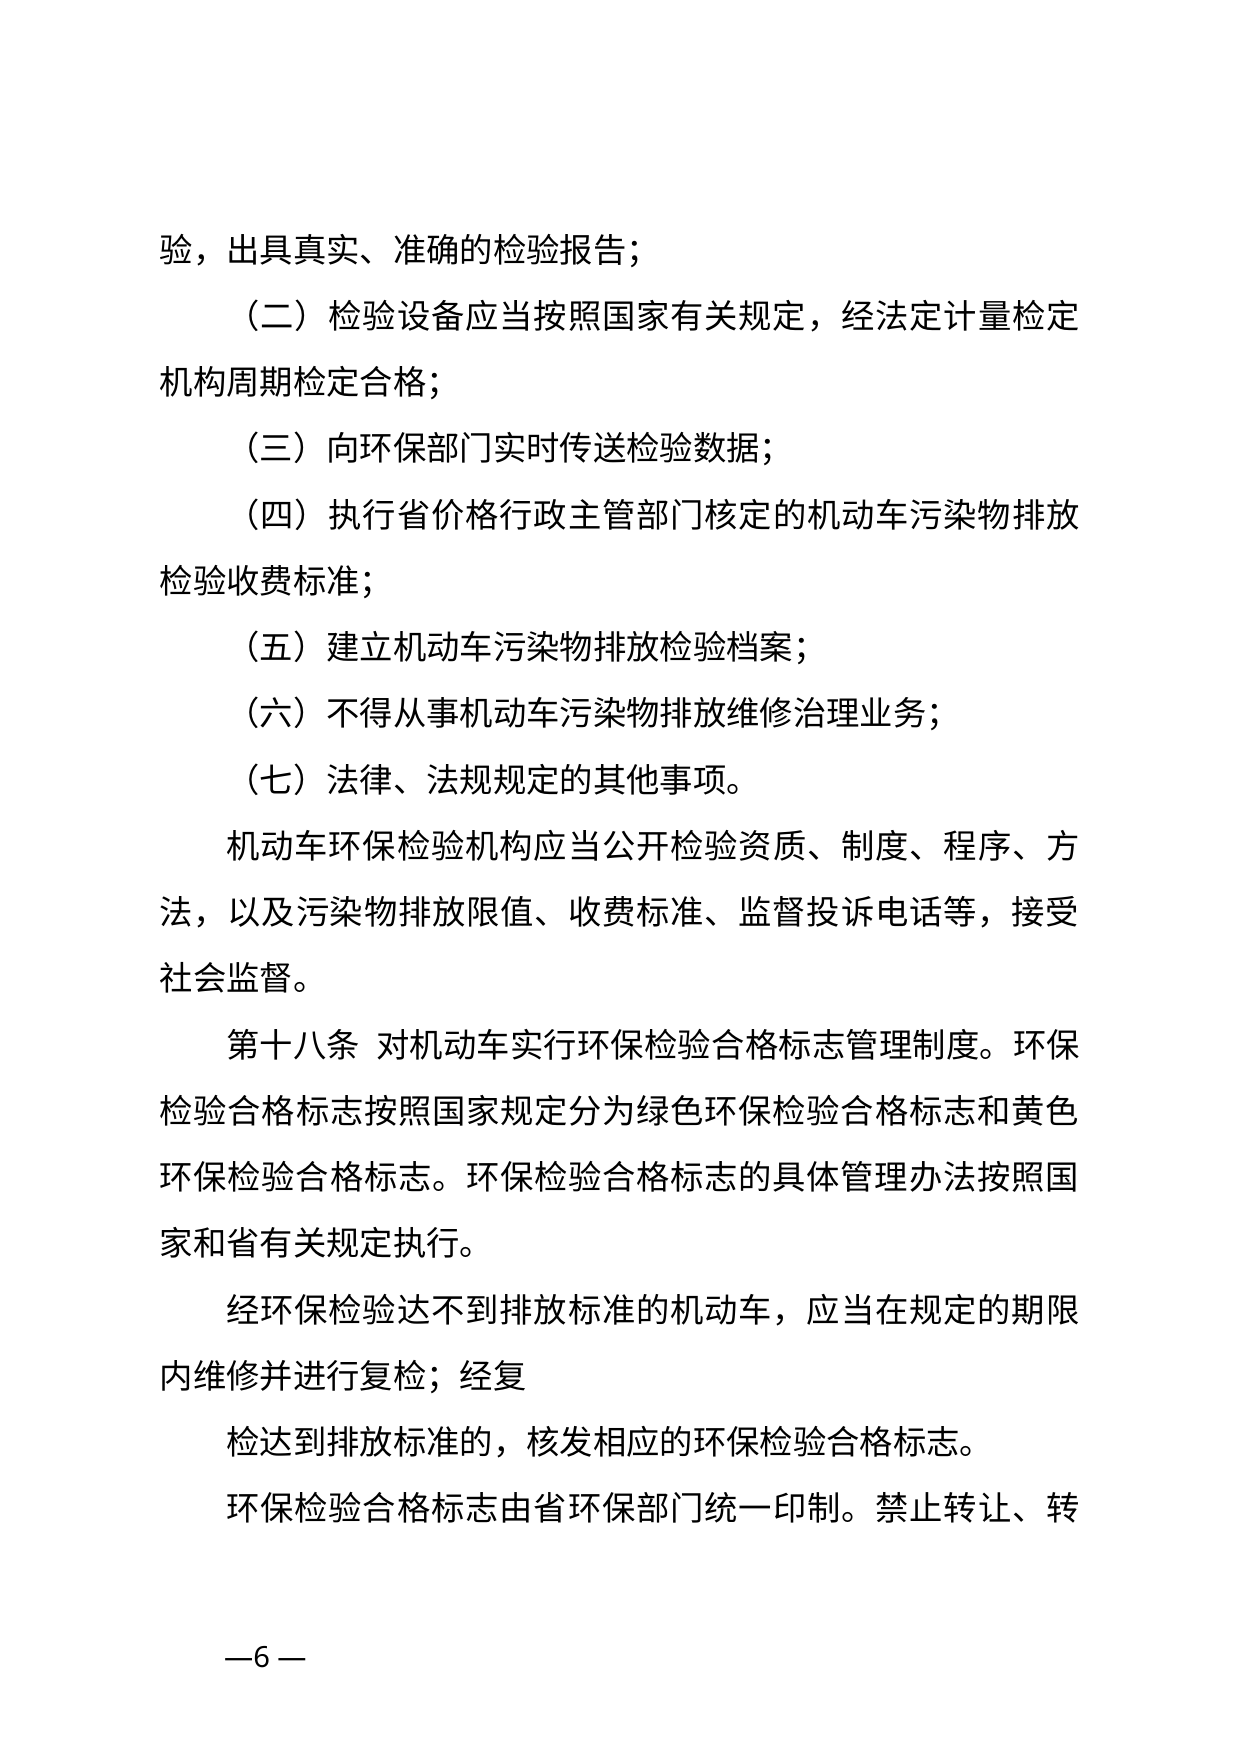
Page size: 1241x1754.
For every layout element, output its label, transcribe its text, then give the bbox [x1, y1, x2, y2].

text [159, 214, 1081, 281]
text （三）向环保部门实时传送检验数据； [159, 413, 1081, 479]
text （五）建立机动车污染物排放检验档案； [159, 612, 1081, 678]
text （七）法律、法规规定的其他事项。 [159, 744, 1081, 811]
text （六）不得从事机动车污染物排放维修治理业务； [159, 678, 1081, 744]
text 经环保检验达不到排放标准的机动车，应当在规定的期限内维修并进行复检；经复 [159, 1274, 1081, 1407]
text （四）执行省价格行政主管部门核定的机动车污染物排放检验收费标准； [159, 479, 1081, 612]
text 检达到排放标准的，核发相应的环保检验合格标志。 [159, 1407, 1081, 1473]
text 第十八条 对机动车实行环保检验合格标志管理制度。环保检验合格标志按照国家规定分为绿色环保检验合格标志和黄色环保检验合格标志。环保检验合格标志的具体管理办法按照国家和省有关规定执行。 [159, 1009, 1081, 1274]
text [159, 1473, 1081, 1539]
text 机动车环保检验机构应当公开检验资质、制度、程序、方法，以及污染物排放限值、收费标准、监督投诉电话等，接受社会监督。 [159, 811, 1081, 1009]
text （二）检验设备应当按照国家有关规定，经法定计量检定机构周期检定合格； [159, 281, 1081, 413]
